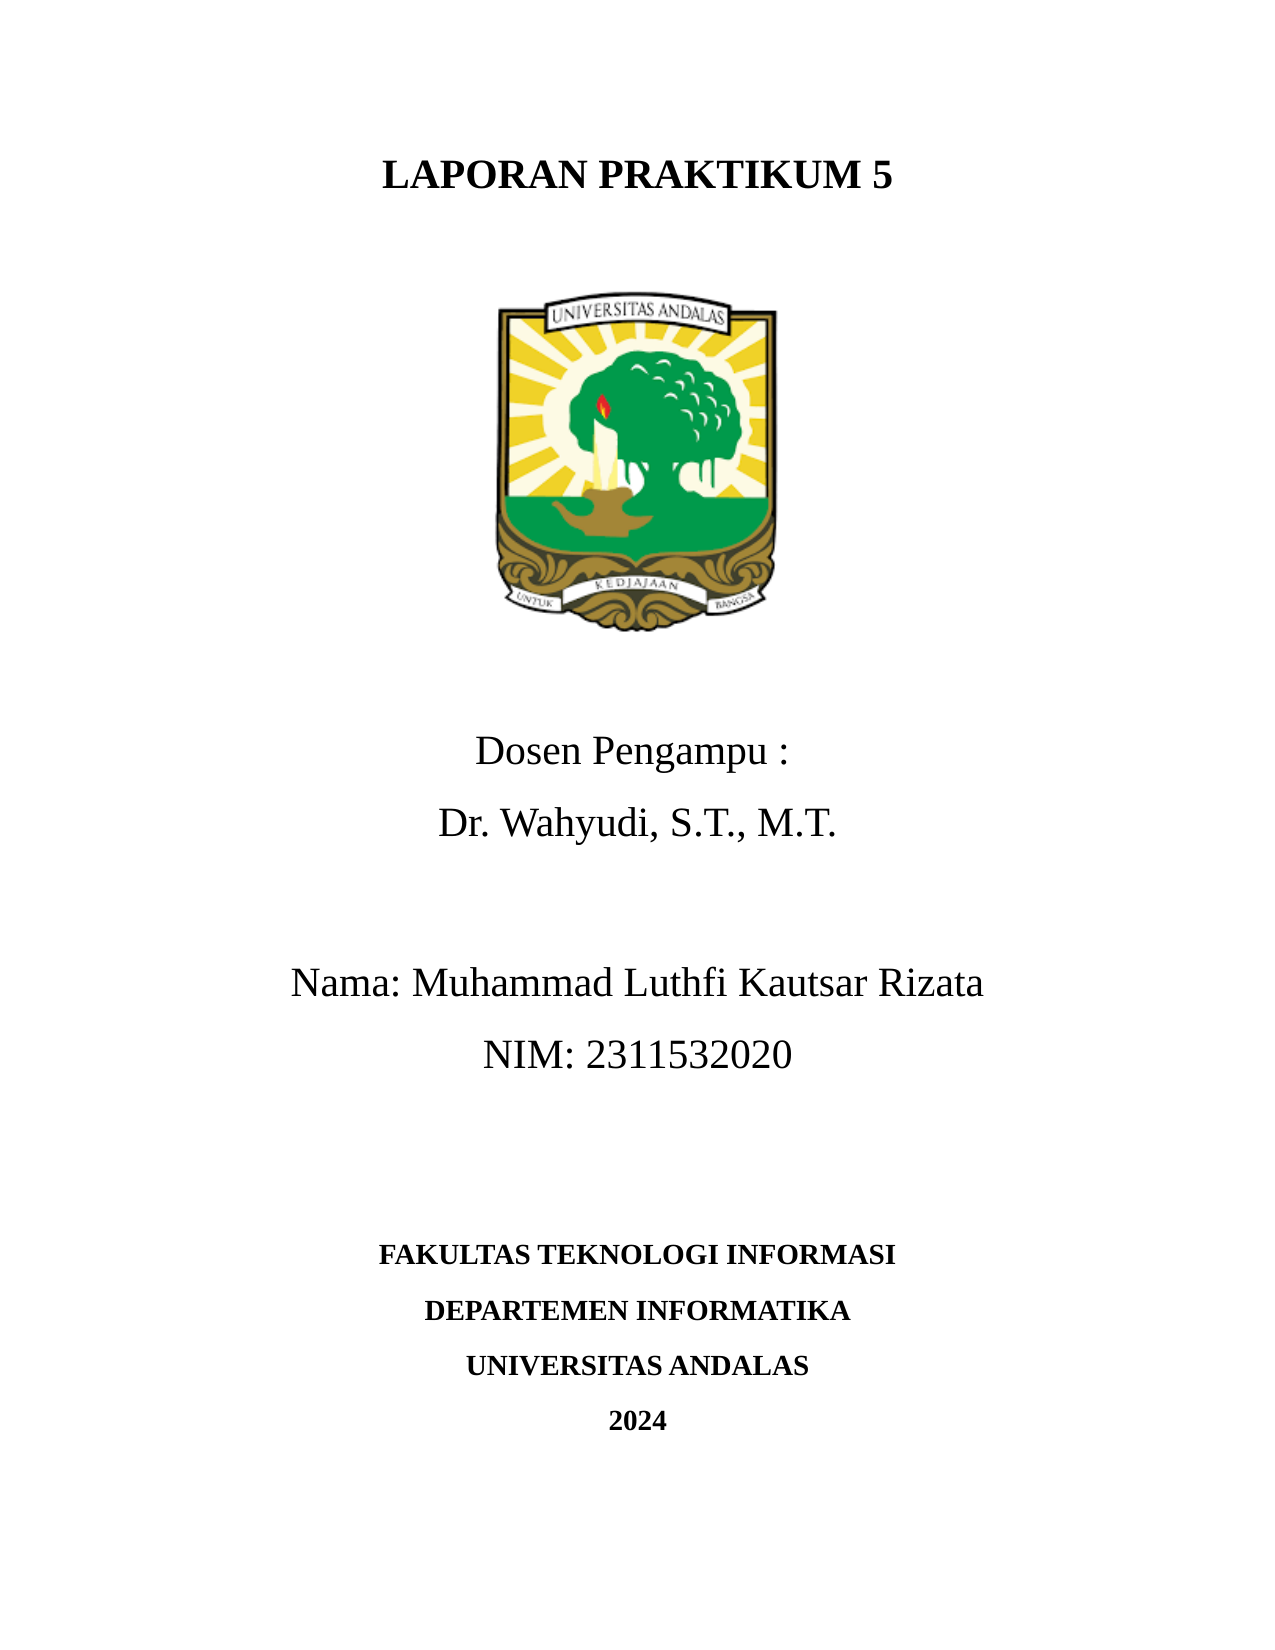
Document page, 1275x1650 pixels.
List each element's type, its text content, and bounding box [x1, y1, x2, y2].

text 2024 [150, 1403, 1125, 1437]
text LAPORAN PRAKTIKUM 5 [150, 150, 1125, 198]
text UNIVERSITAS ANDALAS [150, 1348, 1125, 1381]
text DEPARTEMEN INFORMATIKA [150, 1293, 1125, 1326]
text Nama: Muhammad Luthfi Kautsar Rizata NIM: 2311532020 [150, 886, 1125, 1077]
text Dosen Pengampu : Dr. Wahyudi, S.T., M.T. [150, 725, 1125, 845]
picture [461, 286, 814, 638]
text FAKULTAS TEKNOLOGI INFORMASI [150, 1237, 1125, 1271]
